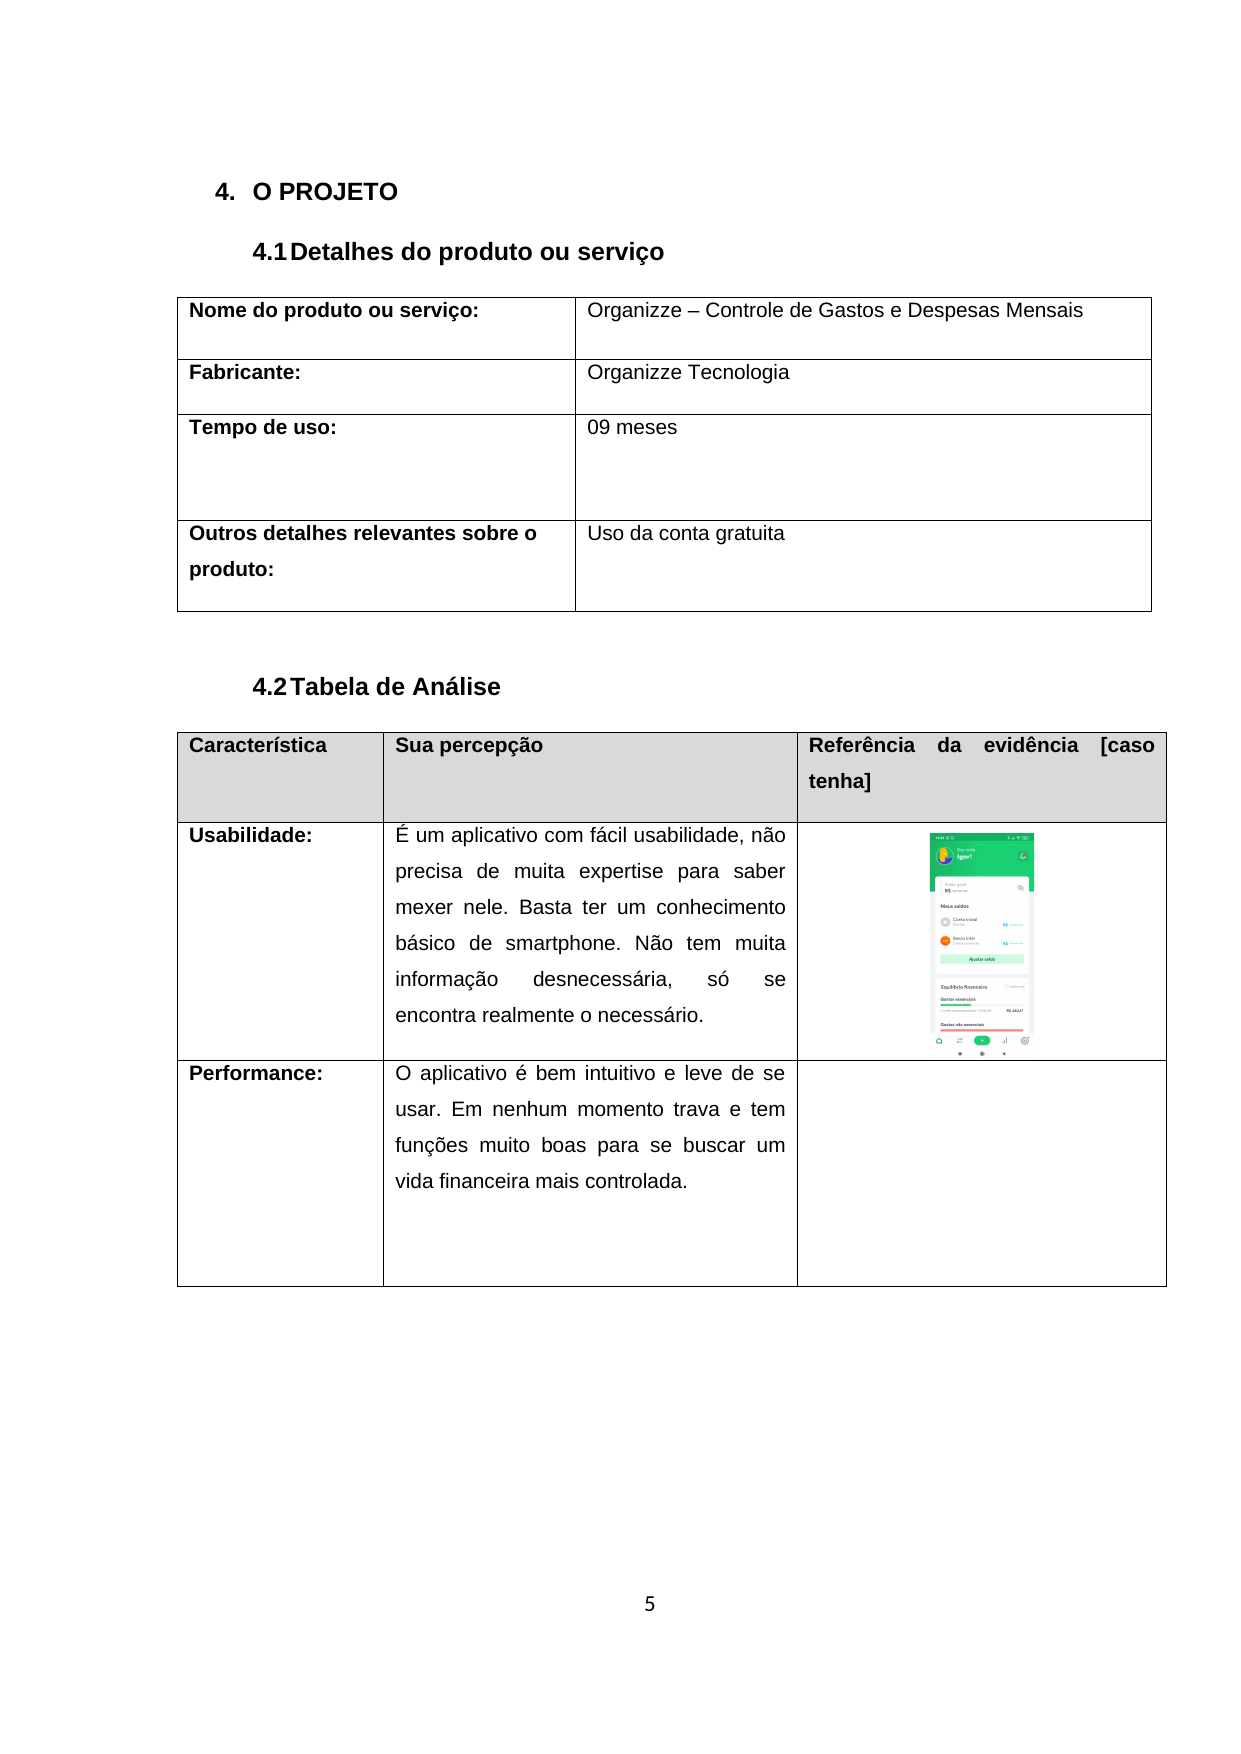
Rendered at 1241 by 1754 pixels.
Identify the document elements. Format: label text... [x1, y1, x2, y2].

picture [929, 833, 1035, 1060]
table_header Organizze – Controle de Gastos e Despesas Mensais [576, 298, 1151, 359]
subtitle Detalhes do produto ou serviço [252, 237, 1122, 266]
table_cell Uso da conta gratuita [576, 521, 1151, 611]
table_cell Outros detalhes relevantes sobre o produto: [178, 521, 575, 611]
table_cell Organizze Tecnologia [576, 360, 1151, 414]
table_cell Performance: [178, 1061, 383, 1286]
subtitle Tabela de Análise [252, 672, 1122, 701]
table_cell 09 meses [576, 415, 1151, 520]
table_header Característica [178, 733, 383, 822]
table_header Sua percepção [384, 733, 797, 822]
table_cell Fabricante: [178, 360, 575, 414]
table_header Nome do produto ou serviço: [178, 298, 575, 359]
table_cell [798, 1061, 1166, 1286]
table_cell [798, 823, 1166, 1060]
table_header Referência da evidência [caso tenha] [798, 733, 1166, 822]
table_cell O aplicativo é bem intuitivo e leve de se usar. Em nenhum momento trava e tem funções muito boas para se buscar um vida financeira mais controlada. [384, 1061, 797, 1286]
table_cell É um aplicativo com fácil usabilidade, não precisa de muita expertise para saber mexer nele. Basta ter um conhecimento básico de smartphone. Não tem muita informação desnecessária, só se encontra realmente o necessário. [384, 823, 797, 1060]
table_cell Tempo de uso: [178, 415, 575, 520]
subtitle O PROJETO [215, 177, 1122, 206]
table_cell Usabilidade: [178, 823, 383, 1060]
